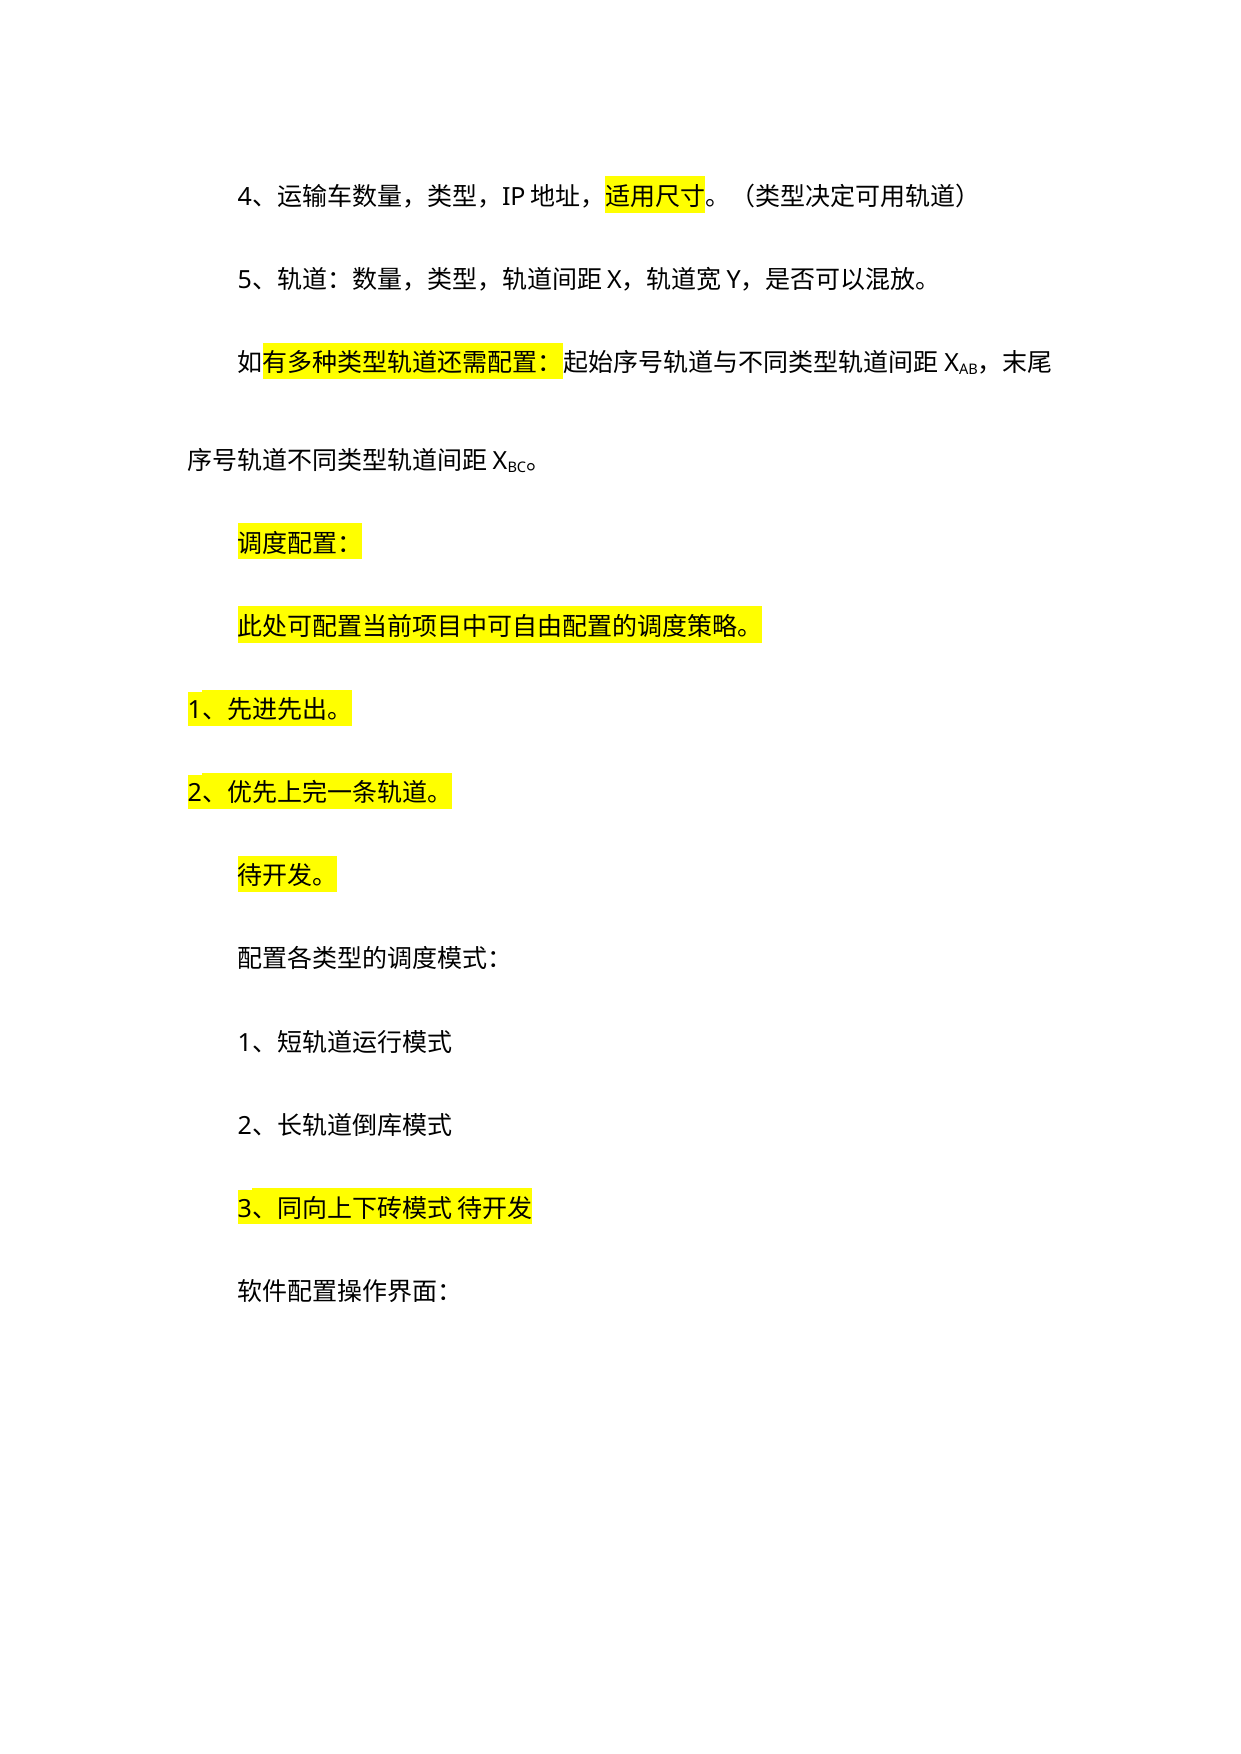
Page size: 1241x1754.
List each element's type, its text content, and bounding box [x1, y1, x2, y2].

list 5、轨道：数量，类型，轨道间距X，轨道宽Y，是否可以混放。 [187, 245, 1053, 310]
list 先进先出。 [187, 675, 1053, 740]
list 如有多种类型轨道还需配置：起始序号轨道与不同类型轨道间距XAB，末尾序号轨道不同类型轨道间距XBC。 [187, 328, 1053, 491]
list 长轨道倒库模式 [187, 1091, 1053, 1156]
list 软件配置操作界面： [187, 1257, 1053, 1322]
list 优先上完一条轨道。 [187, 758, 1053, 823]
list 待开发。 [187, 841, 1053, 906]
list 同向上下砖模式 待开发 [187, 1174, 1053, 1239]
list 短轨道运行模式 [187, 1008, 1053, 1073]
list 调度配置： [187, 509, 1053, 574]
list 配置各类型的调度模式： [187, 924, 1053, 989]
list 此处可配置当前项目中可自由配置的调度策略。 [187, 592, 1053, 657]
list 4、运输车数量，类型，IP地址，适用尺寸。（类型决定可用轨道） [187, 162, 1053, 227]
